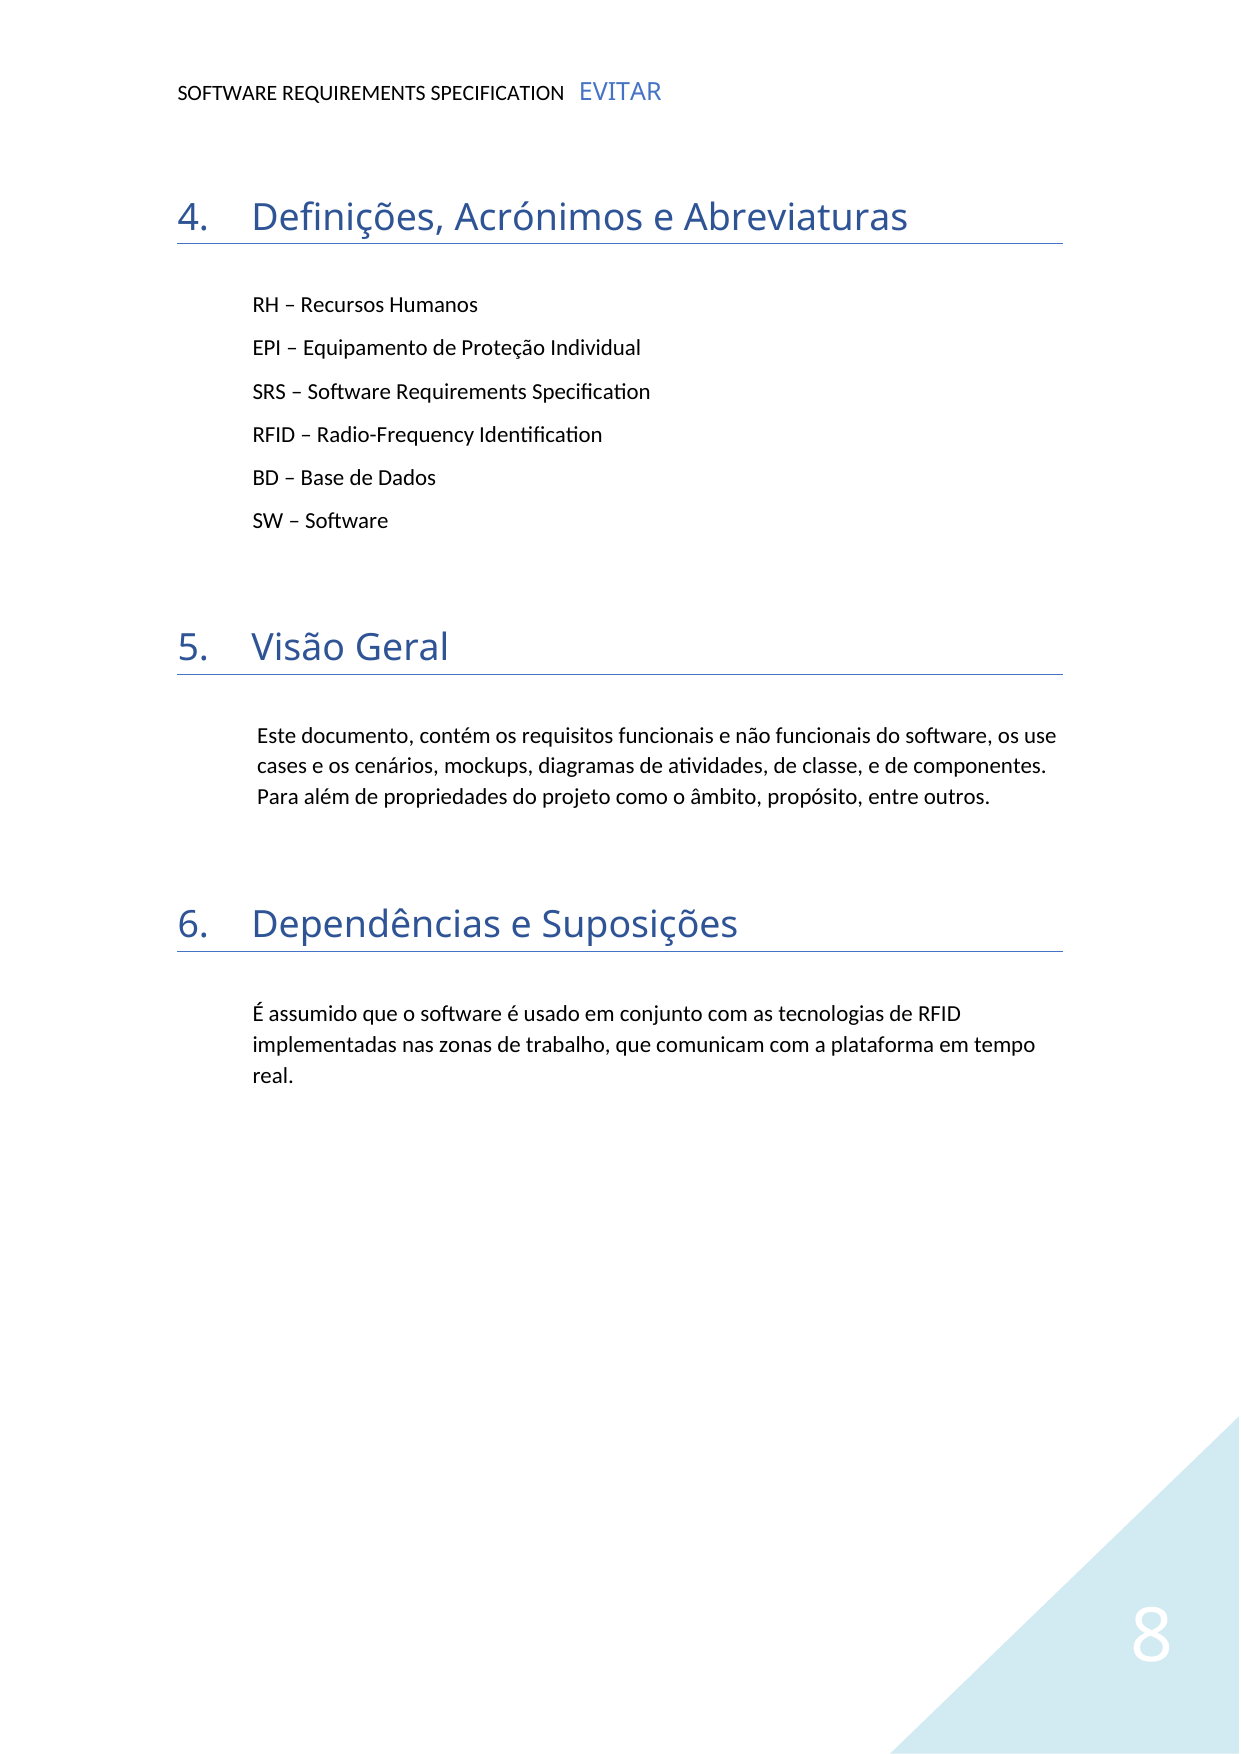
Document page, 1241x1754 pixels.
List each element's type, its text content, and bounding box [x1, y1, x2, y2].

text É assumido que o software é usado em conjunto com as tecnologias de RFID implementadas nas zonas de trabalho, que comunicam com a plataforma em tempo real. [252, 999, 1063, 1089]
text SRS – Software Requirements Specification [252, 377, 1063, 405]
text EPI – Equipamento de Proteção Individual [252, 333, 1063, 362]
subtitle Definições, Acrónimos e Abreviaturas [177, 190, 1063, 243]
text SW – Software [252, 506, 1063, 534]
text BD – Base de Dados [252, 463, 1063, 491]
subtitle Visão Geral [177, 621, 1063, 674]
subtitle Dependências e Suposições [177, 898, 1063, 951]
text RFID – Radio-Frequency Identification [252, 420, 1063, 448]
text Este documento, contém os requisitos funcionais e não funcionais do software, os use cases e os cenários, mockups, diagramas de atividades, de classe, e de componentes. Para além de propriedades do projeto como o âmbito, propósito, entre outros. [257, 721, 1063, 810]
text RH – Recursos Humanos [252, 290, 1063, 318]
